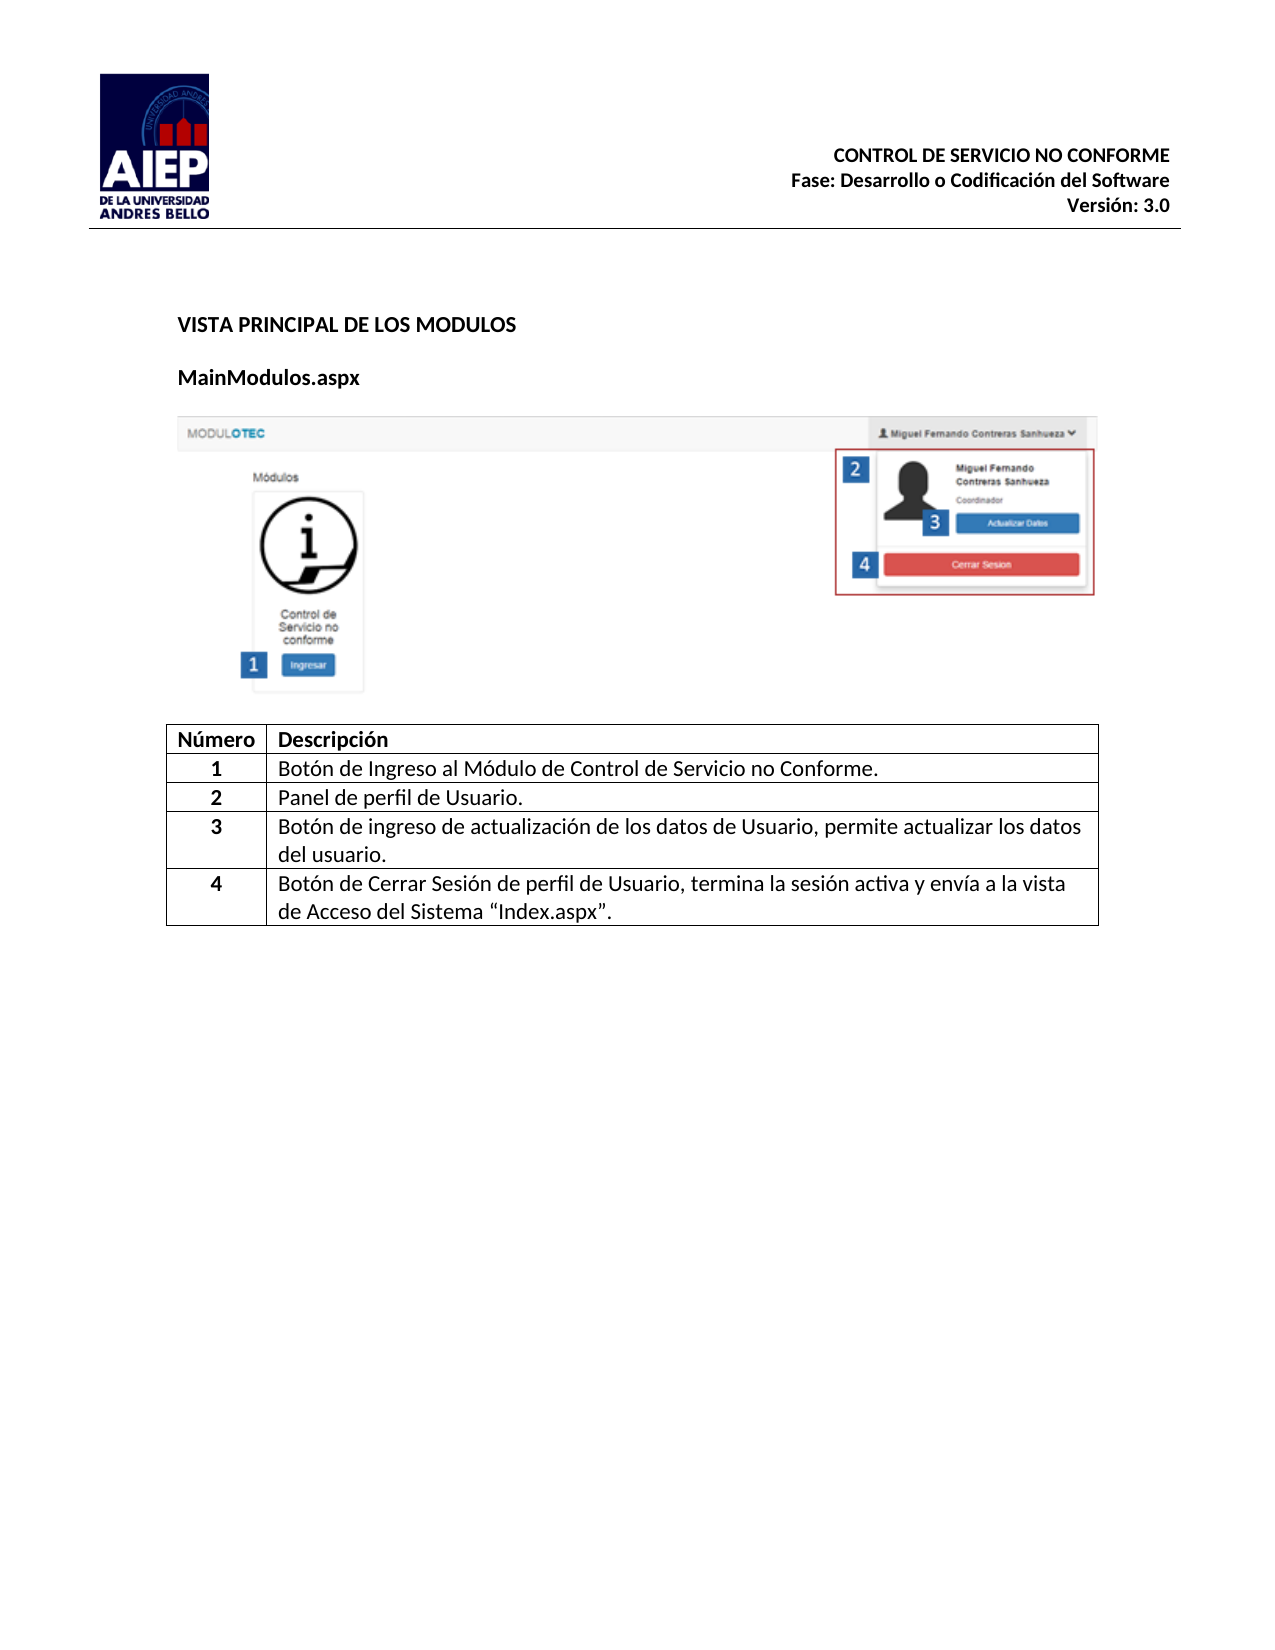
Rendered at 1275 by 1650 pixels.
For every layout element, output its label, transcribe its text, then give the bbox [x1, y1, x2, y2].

table_cell Botón de Ingreso al Módulo de Control de Servicio no Conforme. [267, 754, 1098, 782]
table_header Descripción [267, 725, 1098, 753]
text VISTA PRINCIPAL DE LOS MODULOS [177, 310, 1098, 338]
table_header Número [167, 725, 266, 753]
table_cell 1 [167, 754, 266, 782]
text MainModulos.aspx [177, 363, 1098, 391]
table_cell 4 [167, 869, 266, 925]
table_cell 3 [167, 812, 266, 868]
picture [99, 73, 209, 219]
picture [177, 416, 1098, 699]
table_cell Botón de Cerrar Sesión de perfil de Usuario, termina la sesión activa y envía a la vista de Acceso del Sistema “Index.aspx”. [267, 869, 1098, 925]
table_cell 2 [167, 783, 266, 811]
table_cell Botón de ingreso de actualización de los datos de Usuario, permite actualizar los datos del usuario. [267, 812, 1098, 868]
table_cell Panel de perfil de Usuario. [267, 783, 1098, 811]
